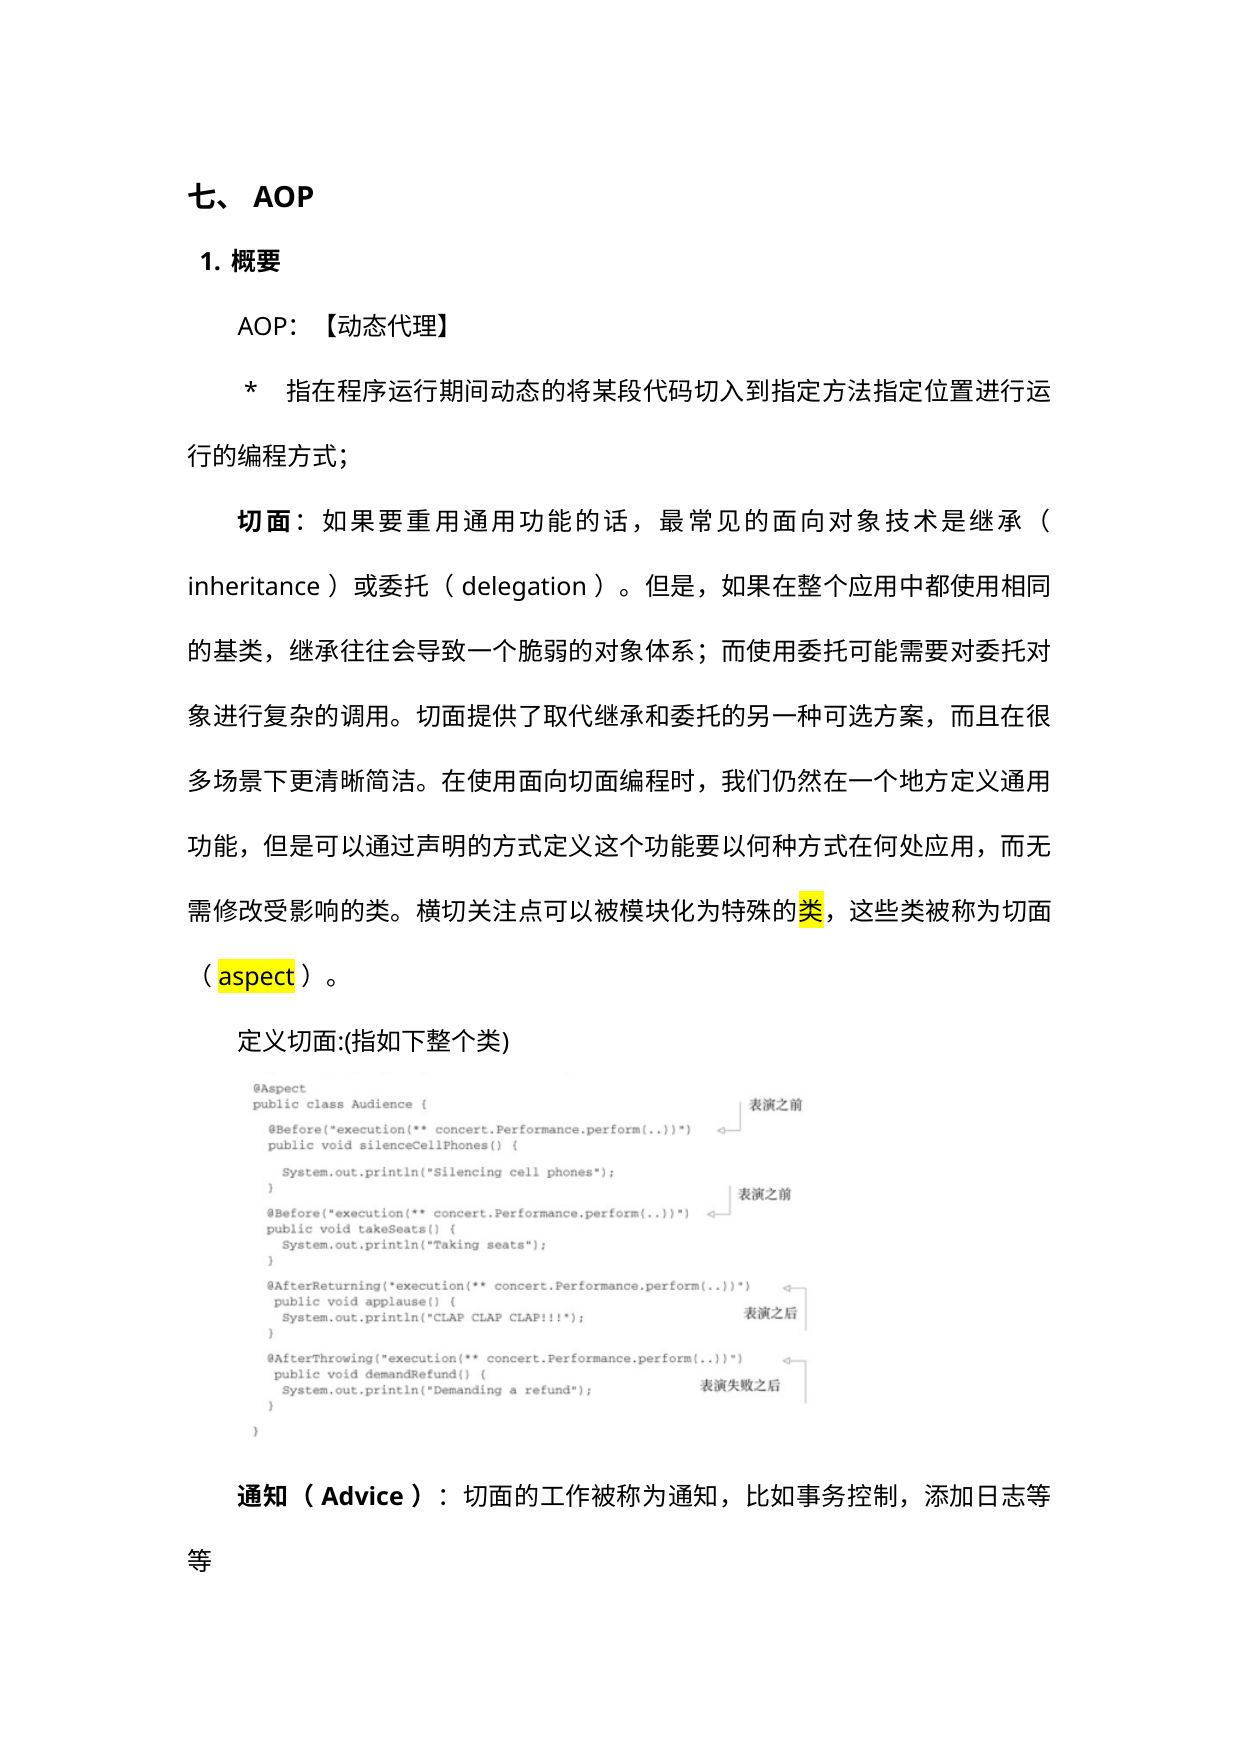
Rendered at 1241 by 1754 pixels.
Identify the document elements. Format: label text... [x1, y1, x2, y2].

list AOP：【动态代理】 [187, 292, 1053, 357]
list 定义切面:(指如下整个类) [187, 1007, 1053, 1072]
list 概要 [199, 227, 1053, 292]
list 通知（ Advice ）：切面的工作被称为通知，比如事务控制，添加日志等等 [187, 1462, 1053, 1592]
picture [231, 1072, 872, 1444]
list * 指在程序运行期间动态的将某段代码切入到指定方法指定位置进行运行的编程方式； [187, 357, 1053, 487]
list 切面：如果要重用通用功能的话，最常见的面向对象技术是继承（ inheritance ）或委托（ delegation ）。但是，如果在整个应用中都使用相同的基类，继承往往会导致一个脆弱的对象体系；而使用委托可能需要对委托对象进行复杂的调用。切面提供了取代继承和委托的另一种可选方案，而且在很多场景下更清晰简洁。在使用面向切面编程时，我们仍然在一个地方定义通用功能，但是可以通过声明的方式定义这个功能要以何种方式在何处应用，而无需修改受影响的类。横切关注点可以被模块化为特殊的类，这些类被称为切面（ aspect ）。 [187, 487, 1053, 1007]
list AOP [187, 162, 1053, 227]
